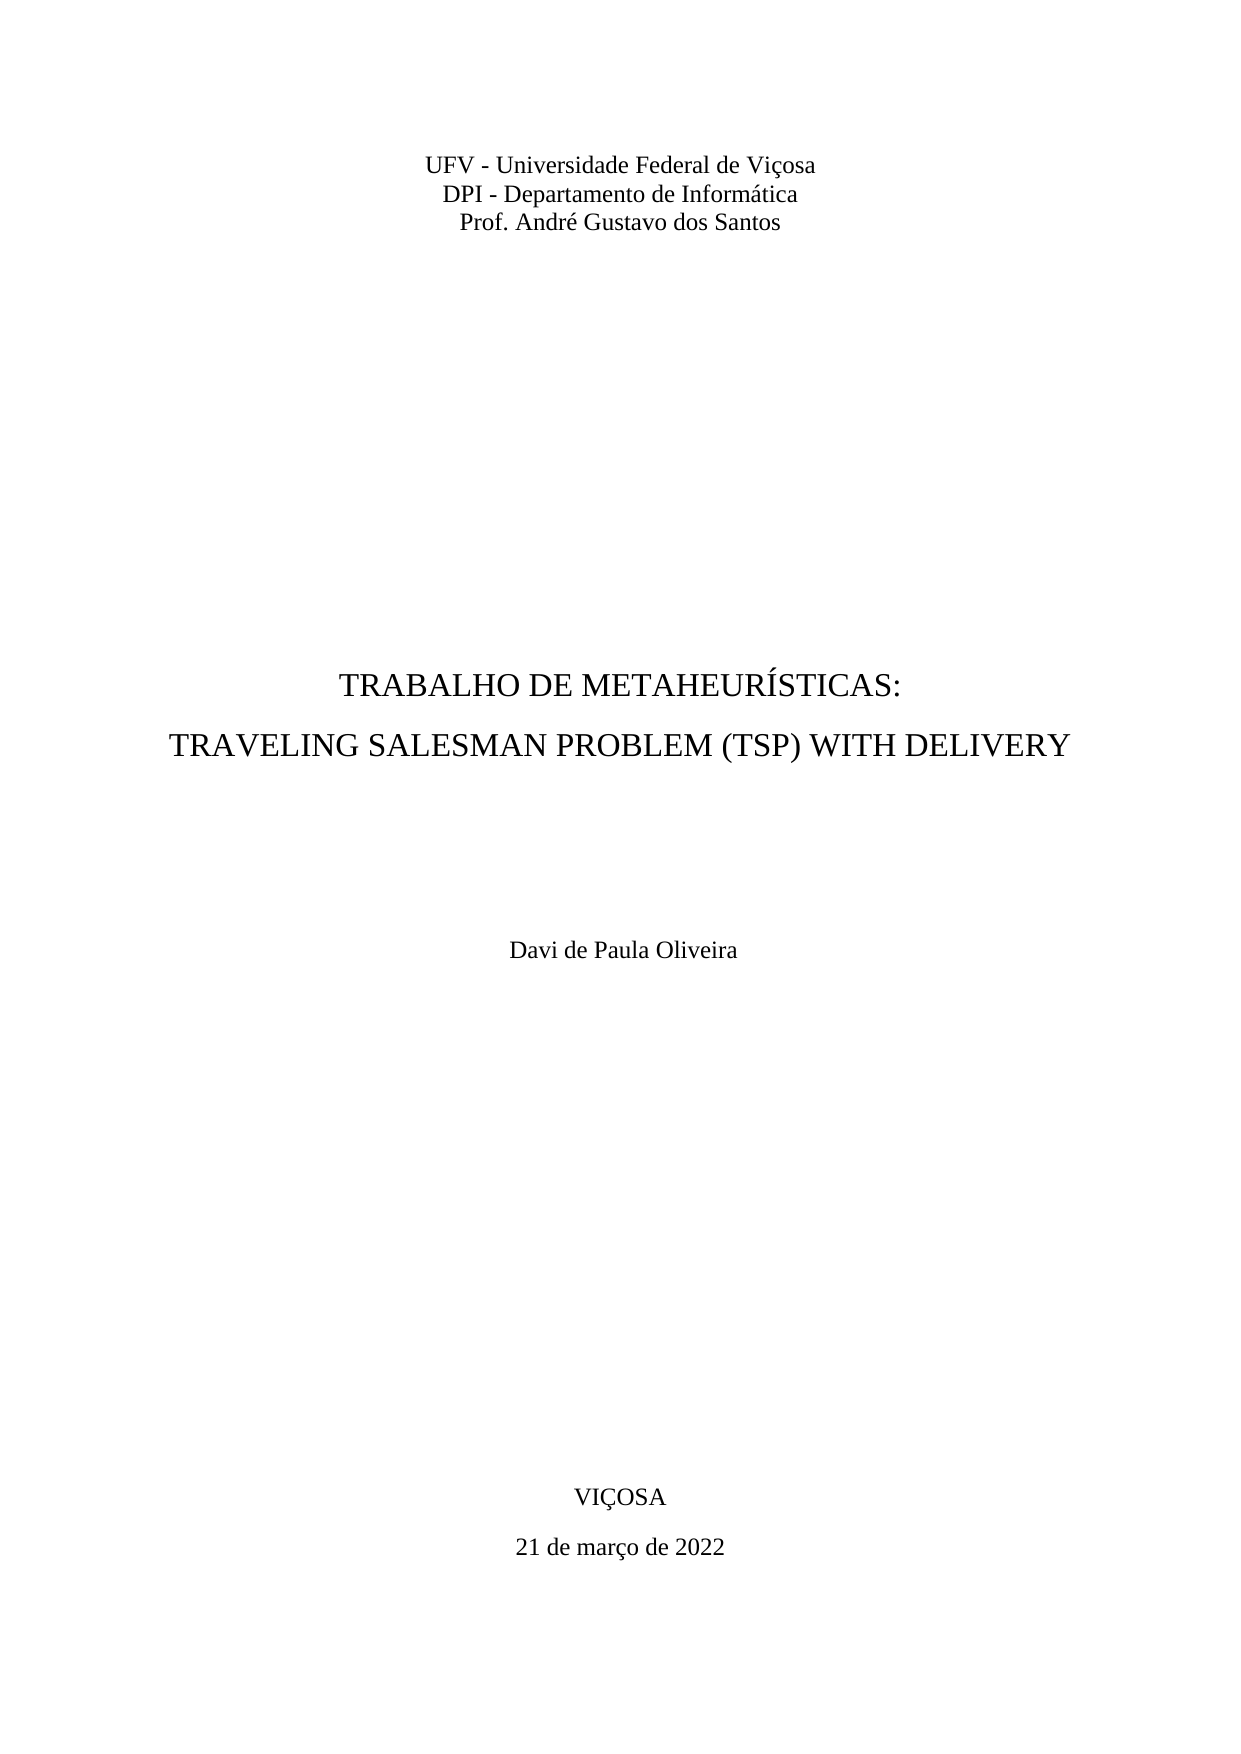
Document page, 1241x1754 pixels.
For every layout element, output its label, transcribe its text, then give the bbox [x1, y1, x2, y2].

text TRAVELING SALESMAN PROBLEM (TSP) WITH DELIVERY [150, 726, 1090, 764]
text TRABALHO DE METAHEURÍSTICAS: [150, 665, 1090, 703]
text Davi de Paula Oliveira [150, 936, 1090, 964]
text 21 de março de 2022 [150, 1532, 1090, 1561]
text VIÇOSA [150, 1482, 1090, 1511]
